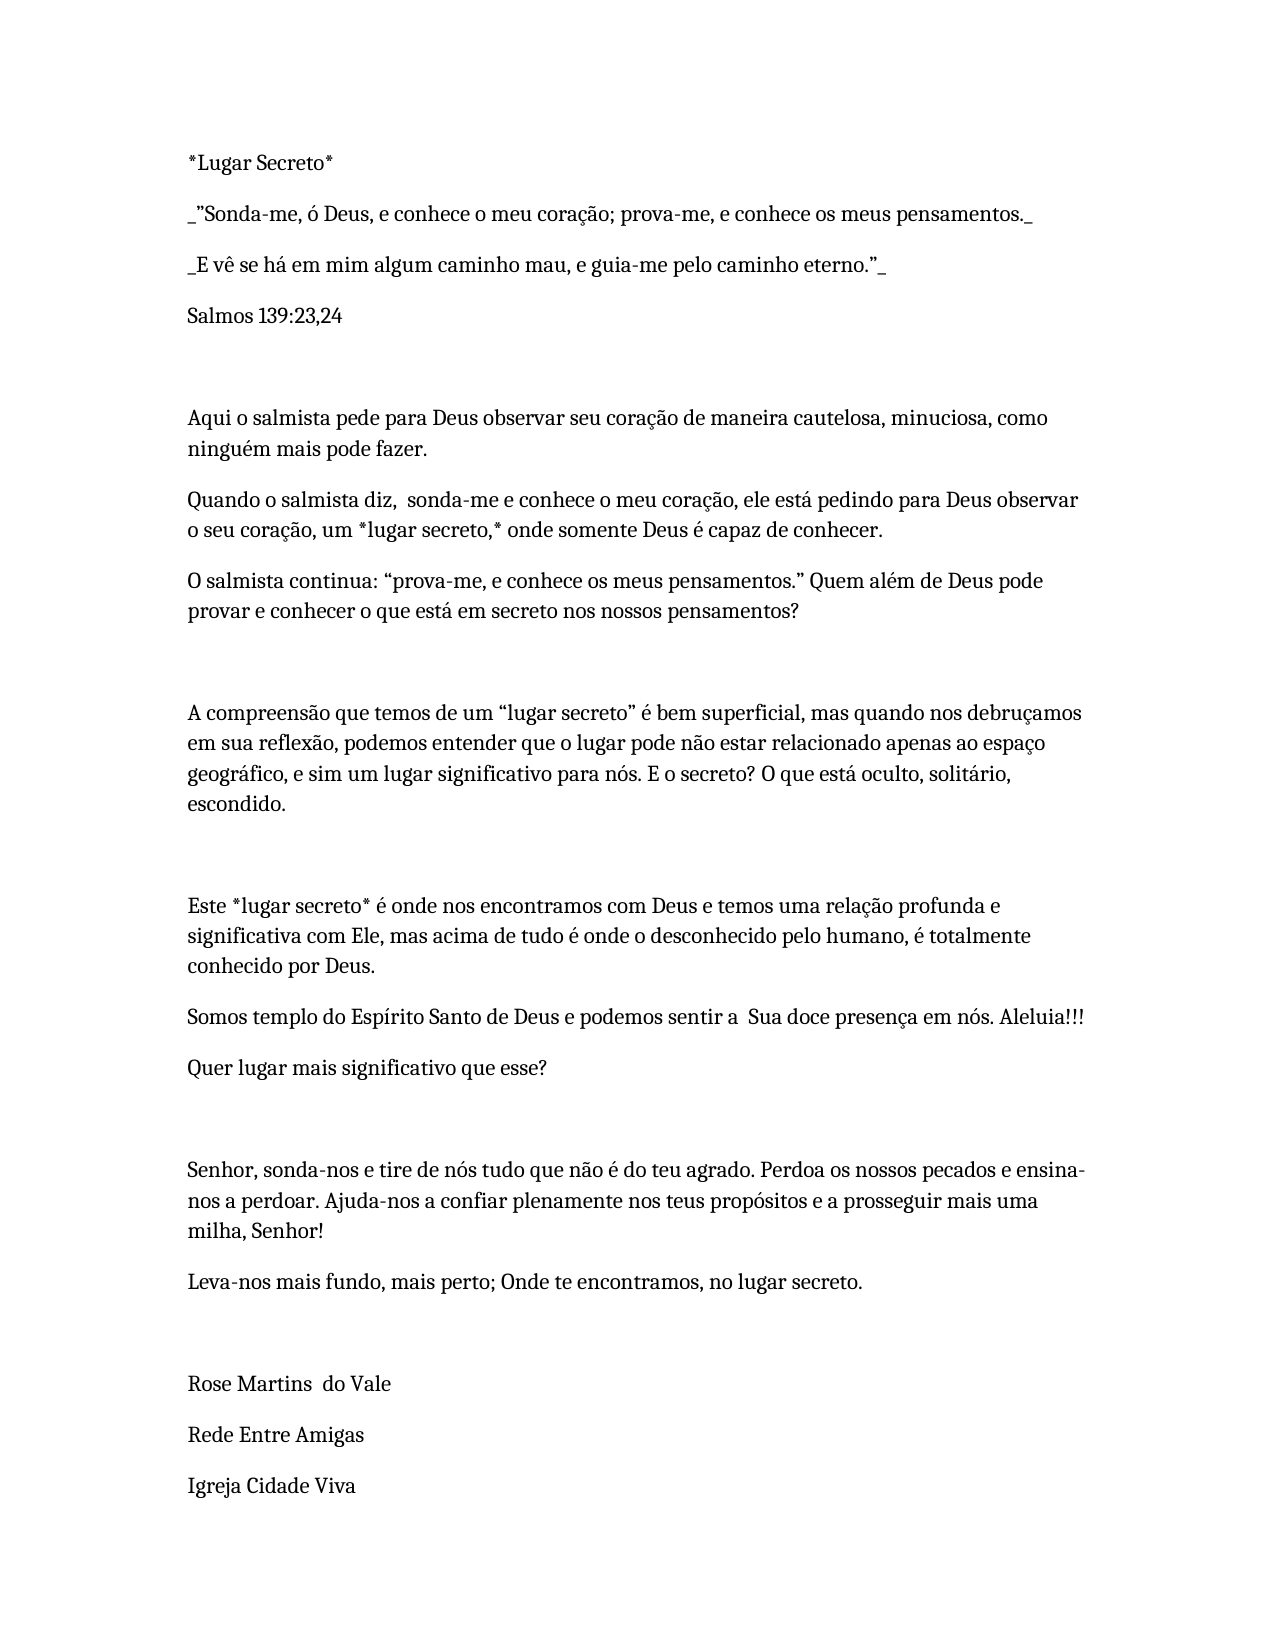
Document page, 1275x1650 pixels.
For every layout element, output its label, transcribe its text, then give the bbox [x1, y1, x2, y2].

text *Lugar Secreto* [187, 150, 1087, 176]
text Senhor, sonda-nos e tire de nós tudo que não é do teu agrado. Perdoa os nossos pecados e ensina-nos a perdoar. Ajuda-nos a confiar plenamente nos teus propósitos e a prosseguir mais uma milha, Senhor! [187, 1157, 1087, 1244]
text _”Sonda-me, ó Deus, e conhece o meu coração; prova-me, e conhece os meus pensamentos._ [187, 201, 1087, 227]
text Salmos 139:23,24 [187, 303, 1087, 329]
text A compreensão que temos de um “lugar secreto” é bem superficial, mas quando nos debruçamos em sua reflexão, podemos entender que o lugar pode não estar relacionado apenas ao espaço geográfico, e sim um lugar significativo para nós. E o secreto? O que está oculto, solitário, escondido. [187, 700, 1087, 817]
text O salmista continua: “prova-me, e conhece os meus pensamentos.” Quem além de Deus pode provar e conhecer o que está em secreto nos nossos pensamentos? [187, 568, 1087, 624]
text _E vê se há em mim algum caminho mau, e guia-me pelo caminho eterno.”_ [187, 252, 1087, 278]
text Quer lugar mais significativo que esse? [187, 1055, 1087, 1082]
text Somos templo do Espírito Santo de Deus e podemos sentir a Sua doce presença em nós. Aleluia!!! [187, 1004, 1087, 1031]
text Igreja Cidade Viva [187, 1473, 1087, 1499]
text Aqui o salmista pede para Deus observar seu coração de maneira cautelosa, minuciosa, como ninguém mais pode fazer. [187, 405, 1087, 462]
text Rose Martins do Vale [187, 1371, 1087, 1397]
text Quando o salmista diz, sonda-me e conhece o meu coração, ele está pedindo para Deus observar o seu coração, um *lugar secreto,* onde somente Deus é capaz de conhecer. [187, 486, 1087, 543]
text Leva-nos mais fundo, mais perto; Onde te encontramos, no lugar secreto. [187, 1269, 1087, 1295]
text Este *lugar secreto* é onde nos encontramos com Deus e temos uma relação profunda e significativa com Ele, mas acima de tudo é onde o desconhecido pelo humano, é totalmente conhecido por Deus. [187, 893, 1087, 979]
text Rede Entre Amigas [187, 1422, 1087, 1448]
